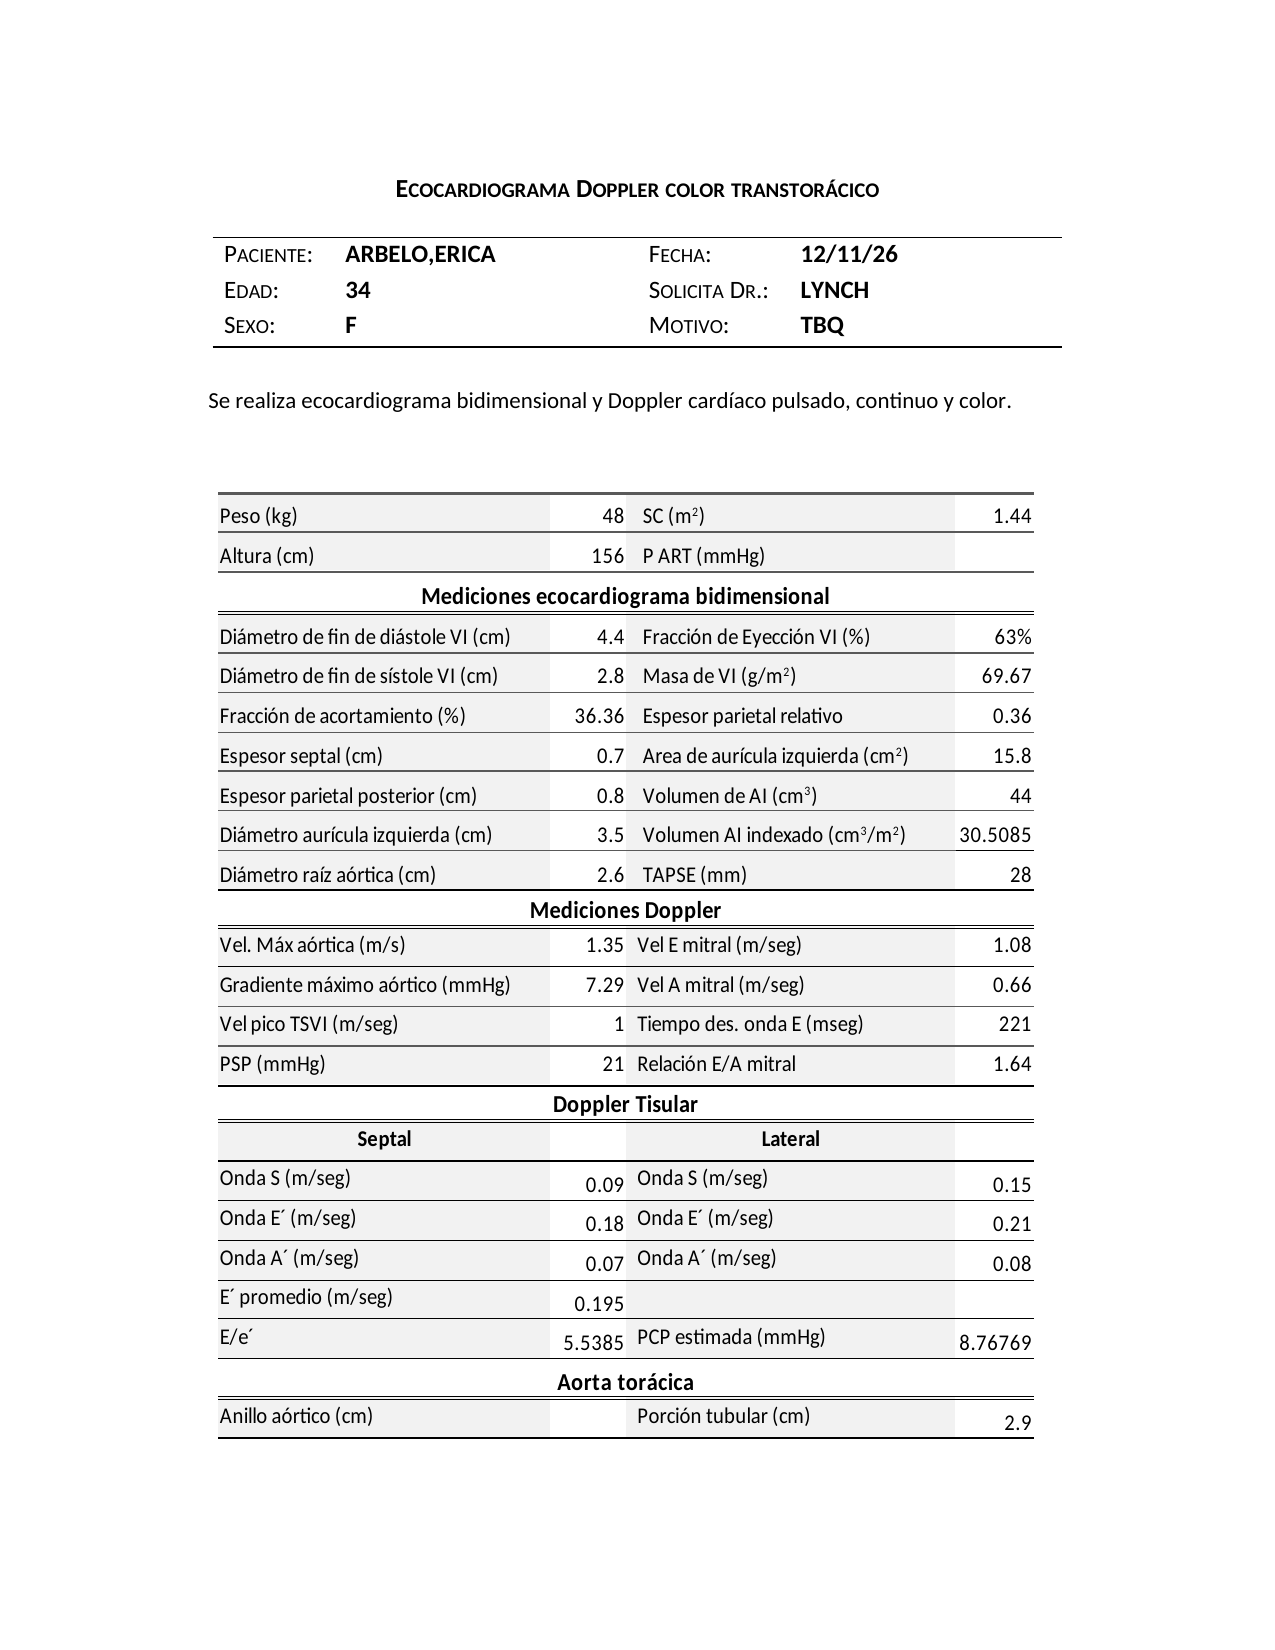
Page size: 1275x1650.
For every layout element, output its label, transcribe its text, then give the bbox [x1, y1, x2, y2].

table_cell TBQ [789, 309, 1062, 346]
table_cell Edad: [213, 274, 334, 309]
table_cell Fecha: [638, 238, 789, 274]
table_cell ARBELO,ERICA [334, 238, 637, 274]
table_cell Sexo: [213, 309, 334, 346]
table_header Ecocardiograma Doppler color transtorácico [213, 171, 1062, 237]
table_cell Motivo: [638, 309, 789, 346]
table_cell F [334, 309, 637, 346]
table_cell 34 [334, 274, 637, 309]
text Se realiza ecocardiograma bidimensional y Doppler cardíaco pulsado, continuo y color. [177, 386, 1098, 414]
table_cell Paciente: [213, 238, 334, 274]
table_cell Solicita Dr.: [638, 274, 789, 309]
table_cell 02/08/18 [789, 238, 1062, 274]
table_cell LYNCH [789, 274, 1062, 309]
